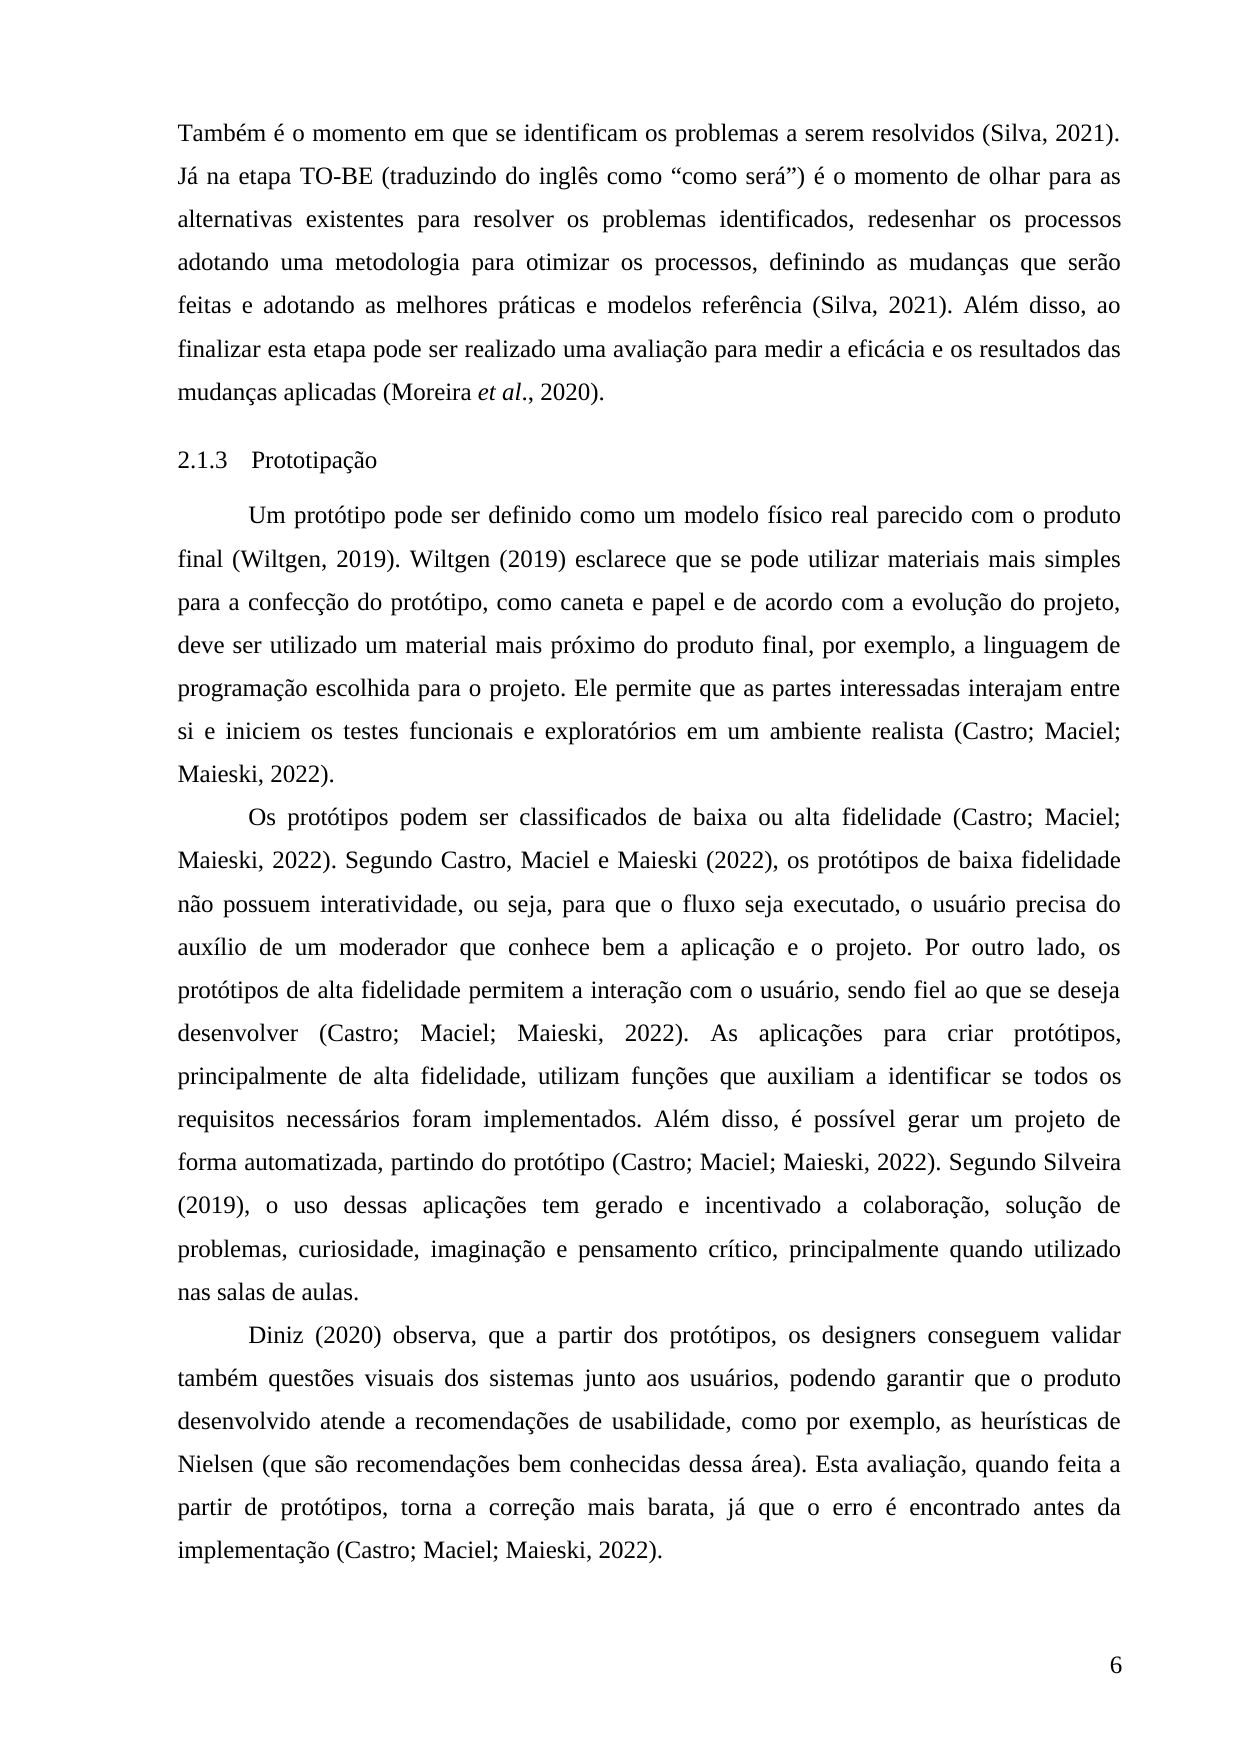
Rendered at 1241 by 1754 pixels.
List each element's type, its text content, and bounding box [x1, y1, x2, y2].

subtitle Prototipação [177, 445, 1122, 474]
text Um protótipo pode ser definido como um modelo físico real parecido com o produto final (Wiltgen, 2019). Wiltgen (2019) esclarece que se pode utilizar materiais mais simples para a confecção do protótipo, como caneta e papel e de acordo com a evolução do projeto, deve ser utilizado um material mais próximo do produto final, por exemplo, a linguagem de programação escolhida para o projeto. Ele permite que as partes interessadas interajam entre si e iniciem os testes funcionais e exploratórios em um ambiente realista (Castro; Maciel; Maieski, 2022). [177, 501, 1122, 788]
text Os protótipos podem ser classificados de baixa ou alta fidelidade (Castro; Maciel; Maieski, 2022). Segundo Castro, Maciel e Maieski (2022), os protótipos de baixa fidelidade não possuem interatividade, ou seja, para que o fluxo seja executado, o usuário precisa do auxílio de um moderador que conhece bem a aplicação e o projeto. Por outro lado, os protótipos de alta fidelidade permitem a interação com o usuário, sendo fiel ao que se deseja desenvolver (Castro; Maciel; Maieski, 2022). As aplicações para criar protótipos, principalmente de alta fidelidade, utilizam funções que auxiliam a identificar se todos os requisitos necessários foram implementados. Além disso, é possível gerar um projeto de forma automatizada, partindo do protótipo (Castro; Maciel; Maieski, 2022). Segundo Silveira (2019), o uso dessas aplicações tem gerado e incentivado a colaboração, solução de problemas, curiosidade, imaginação e pensamento crítico, principalmente quando utilizado nas salas de aulas. [177, 802, 1122, 1306]
text Diniz (2020) observa, que a partir dos protótipos, os designers conseguem validar também questões visuais dos sistemas junto aos usuários, podendo garantir que o produto desenvolvido atende a recomendações de usabilidade, como por exemplo, as heurísticas de Nielsen (que são recomendações bem conhecidas dessa área). Esta avaliação, quando feita a partir de protótipos, torna a correção mais barata, já que o erro é encontrado antes da implementação (Castro; Maciel; Maieski, 2022). [177, 1320, 1122, 1564]
